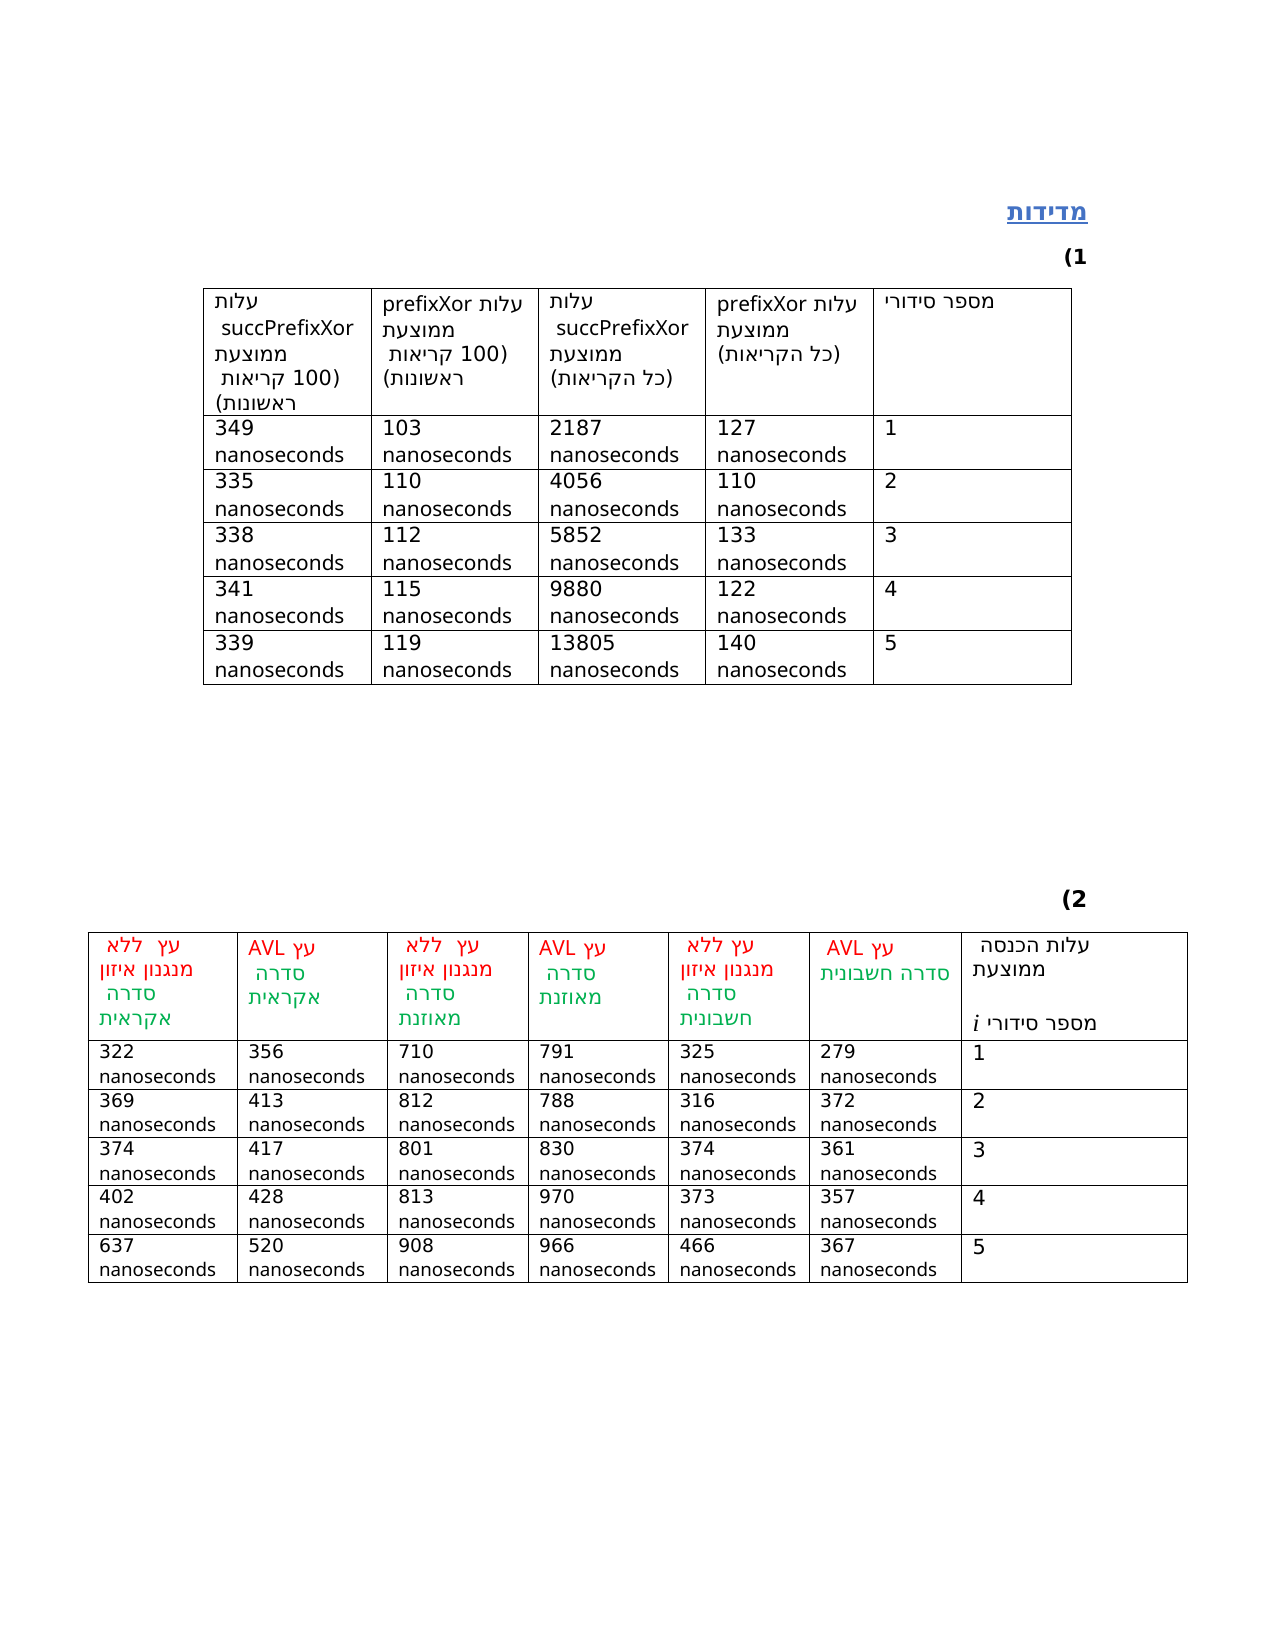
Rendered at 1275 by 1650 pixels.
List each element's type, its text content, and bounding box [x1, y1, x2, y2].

table_cell 357 nanoseconds [810, 1186, 961, 1234]
table_cell 369 nanoseconds [89, 1090, 237, 1137]
table_header עלות succPrefixXor ממוצעת (כל הקריאות) [539, 289, 705, 415]
table_cell 115 nanoseconds [372, 577, 538, 630]
table_cell 335 nanoseconds [204, 470, 371, 522]
table_cell 966 nanoseconds [529, 1235, 668, 1282]
table_cell 349 nanoseconds [204, 416, 371, 468]
table_cell 110 nanoseconds [706, 470, 873, 522]
table_cell 4 [874, 577, 1071, 630]
table_cell 466 nanoseconds [669, 1235, 809, 1282]
table_cell 127 nanoseconds [706, 416, 873, 468]
table_cell 813 nanoseconds [388, 1186, 528, 1234]
table_cell 1 [962, 1041, 1187, 1088]
table_cell 2 [962, 1090, 1187, 1137]
table_cell 103 nanoseconds [372, 416, 538, 468]
table_cell 374 nanoseconds [89, 1138, 237, 1185]
table_cell 402 nanoseconds [89, 1186, 237, 1234]
table_cell 361 nanoseconds [810, 1138, 961, 1185]
table_cell 812 nanoseconds [388, 1090, 528, 1137]
table_header עלות הכנסה ממוצעת מספר סידורי [962, 933, 1187, 1040]
table_header עלות succPrefixXor ממוצעת (100 קריאות ראשונות) [204, 289, 371, 415]
text 2) [187, 886, 1087, 913]
table_header עץ AVL סדרה חשבונית [810, 933, 961, 1040]
table_header עץ AVL סדרה מאוזנת [529, 933, 668, 1040]
table_cell 908 nanoseconds [388, 1235, 528, 1282]
table_cell 520 nanoseconds [238, 1235, 387, 1282]
table_header עץ ללא מנגנון איזון סדרה אקראית [89, 933, 237, 1040]
table_header עלות prefixXor ממוצעת (כל הקריאות) [706, 289, 873, 415]
table_header עץ AVL סדרה אקראית [238, 933, 387, 1040]
table_cell 372 nanoseconds [810, 1090, 961, 1137]
table_cell 3 [874, 523, 1071, 576]
table_cell 339 nanoseconds [204, 631, 371, 683]
table_cell 5852 nanoseconds [539, 523, 705, 576]
table_cell 413 nanoseconds [238, 1090, 387, 1137]
table_cell 325 nanoseconds [669, 1041, 809, 1088]
table_header עלות prefixXor ממוצעת (100 קריאות ראשונות) [372, 289, 538, 415]
table_cell 788 nanoseconds [529, 1090, 668, 1137]
table_cell 791 nanoseconds [529, 1041, 668, 1088]
table_cell 417 nanoseconds [238, 1138, 387, 1185]
table_cell 119 nanoseconds [372, 631, 538, 683]
table_cell 4056 nanoseconds [539, 470, 705, 522]
table_cell 338 nanoseconds [204, 523, 371, 576]
table_cell 2187 nanoseconds [539, 416, 705, 468]
table_cell 341 nanoseconds [204, 577, 371, 630]
table_cell 373 nanoseconds [669, 1186, 809, 1234]
table_cell 140 nanoseconds [706, 631, 873, 683]
table_cell 2 [874, 470, 1071, 522]
table_cell 112 nanoseconds [372, 523, 538, 576]
table_cell 13805 nanoseconds [539, 631, 705, 683]
table_cell 279 nanoseconds [810, 1041, 961, 1088]
table_cell 637 nanoseconds [89, 1235, 237, 1282]
table_cell 9880 nanoseconds [539, 577, 705, 630]
table_cell 122 nanoseconds [706, 577, 873, 630]
table_header עץ ללא מנגנון איזון סדרה חשבונית [669, 933, 809, 1040]
text מדידות [187, 197, 1087, 226]
table_cell 710 nanoseconds [388, 1041, 528, 1088]
table_cell 367 nanoseconds [810, 1235, 961, 1282]
table_cell 4 [962, 1186, 1187, 1234]
table_cell 801 nanoseconds [388, 1138, 528, 1185]
table_cell 3 [962, 1138, 1187, 1185]
table_cell 5 [962, 1235, 1187, 1282]
table_cell 356 nanoseconds [238, 1041, 387, 1088]
table_cell 374 nanoseconds [669, 1138, 809, 1185]
table_cell 322 nanoseconds [89, 1041, 237, 1088]
table_cell 110 nanoseconds [372, 470, 538, 522]
table_cell 316 nanoseconds [669, 1090, 809, 1137]
table_cell 5 [874, 631, 1071, 683]
table_cell 1 [874, 416, 1071, 468]
table_header מספר סידורי [874, 289, 1071, 415]
table_cell 133 nanoseconds [706, 523, 873, 576]
text 1) [187, 245, 1087, 270]
table_cell 830 nanoseconds [529, 1138, 668, 1185]
table_header עץ ללא מנגנון איזון סדרה מאוזנת [388, 933, 528, 1040]
table_cell 428 nanoseconds [238, 1186, 387, 1234]
table_cell 970 nanoseconds [529, 1186, 668, 1234]
